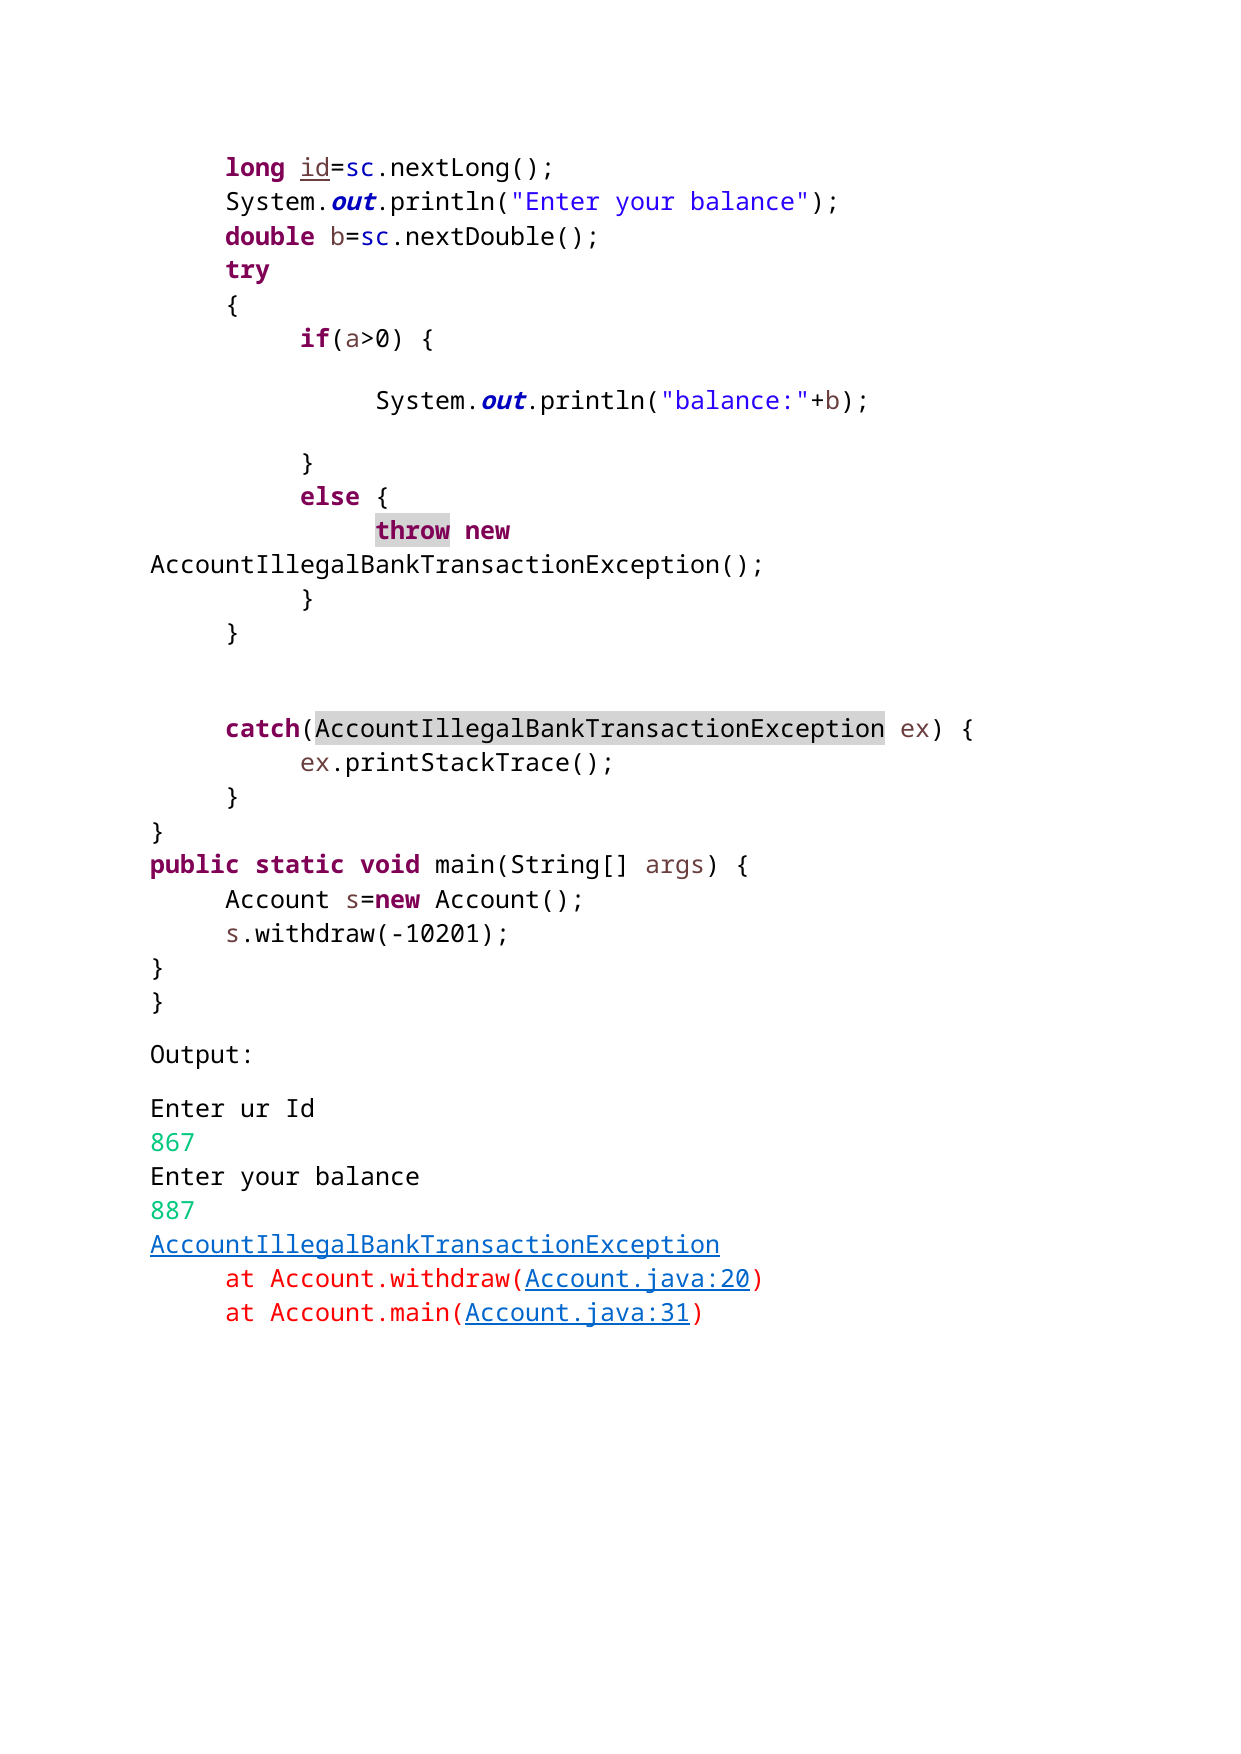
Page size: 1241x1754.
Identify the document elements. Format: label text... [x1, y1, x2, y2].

text 867 [150, 1124, 1090, 1158]
text } [150, 581, 1090, 615]
text catch(AccountIllegalBankTransactionException ex) { [885, 711, 1090, 745]
text System.out.println("balance:"+b); [150, 382, 1090, 416]
text else { [150, 478, 1090, 513]
text double b=sc.nextDouble(); [150, 218, 1090, 252]
text s.withdraw(-10201); [150, 915, 1090, 949]
text } [150, 949, 1090, 983]
text System.out.println("Enter your balance"); [150, 184, 1090, 218]
text } [150, 779, 1090, 813]
text { [150, 286, 1090, 320]
text at Account.withdraw(Account.java:20) [150, 1261, 1090, 1295]
text if(a>0) { [150, 320, 1090, 354]
text } [150, 444, 1090, 478]
text long id=sc.nextLong(); [150, 150, 1090, 184]
text try [150, 252, 1090, 286]
text Output: [150, 1037, 1090, 1071]
text throw new AccountIllegalBankTransactionException(); [150, 513, 1090, 581]
text } [150, 813, 1090, 847]
text ex.printStackTrace(); [150, 745, 1090, 779]
text at Account.main(Account.java:31) [150, 1295, 1090, 1329]
text AccountIllegalBankTransactionException [150, 1227, 1090, 1261]
text Account s=new Account(); [150, 881, 1090, 915]
text Enter your balance [150, 1158, 1090, 1192]
text public static void main(String[] args) { [150, 847, 1090, 881]
text } [150, 615, 1090, 649]
text 887 [150, 1192, 1090, 1227]
text Enter ur Id [150, 1090, 1090, 1124]
text catch(AccountIllegalBankTransactionException ex) { [150, 711, 315, 745]
text } [150, 983, 1090, 1017]
